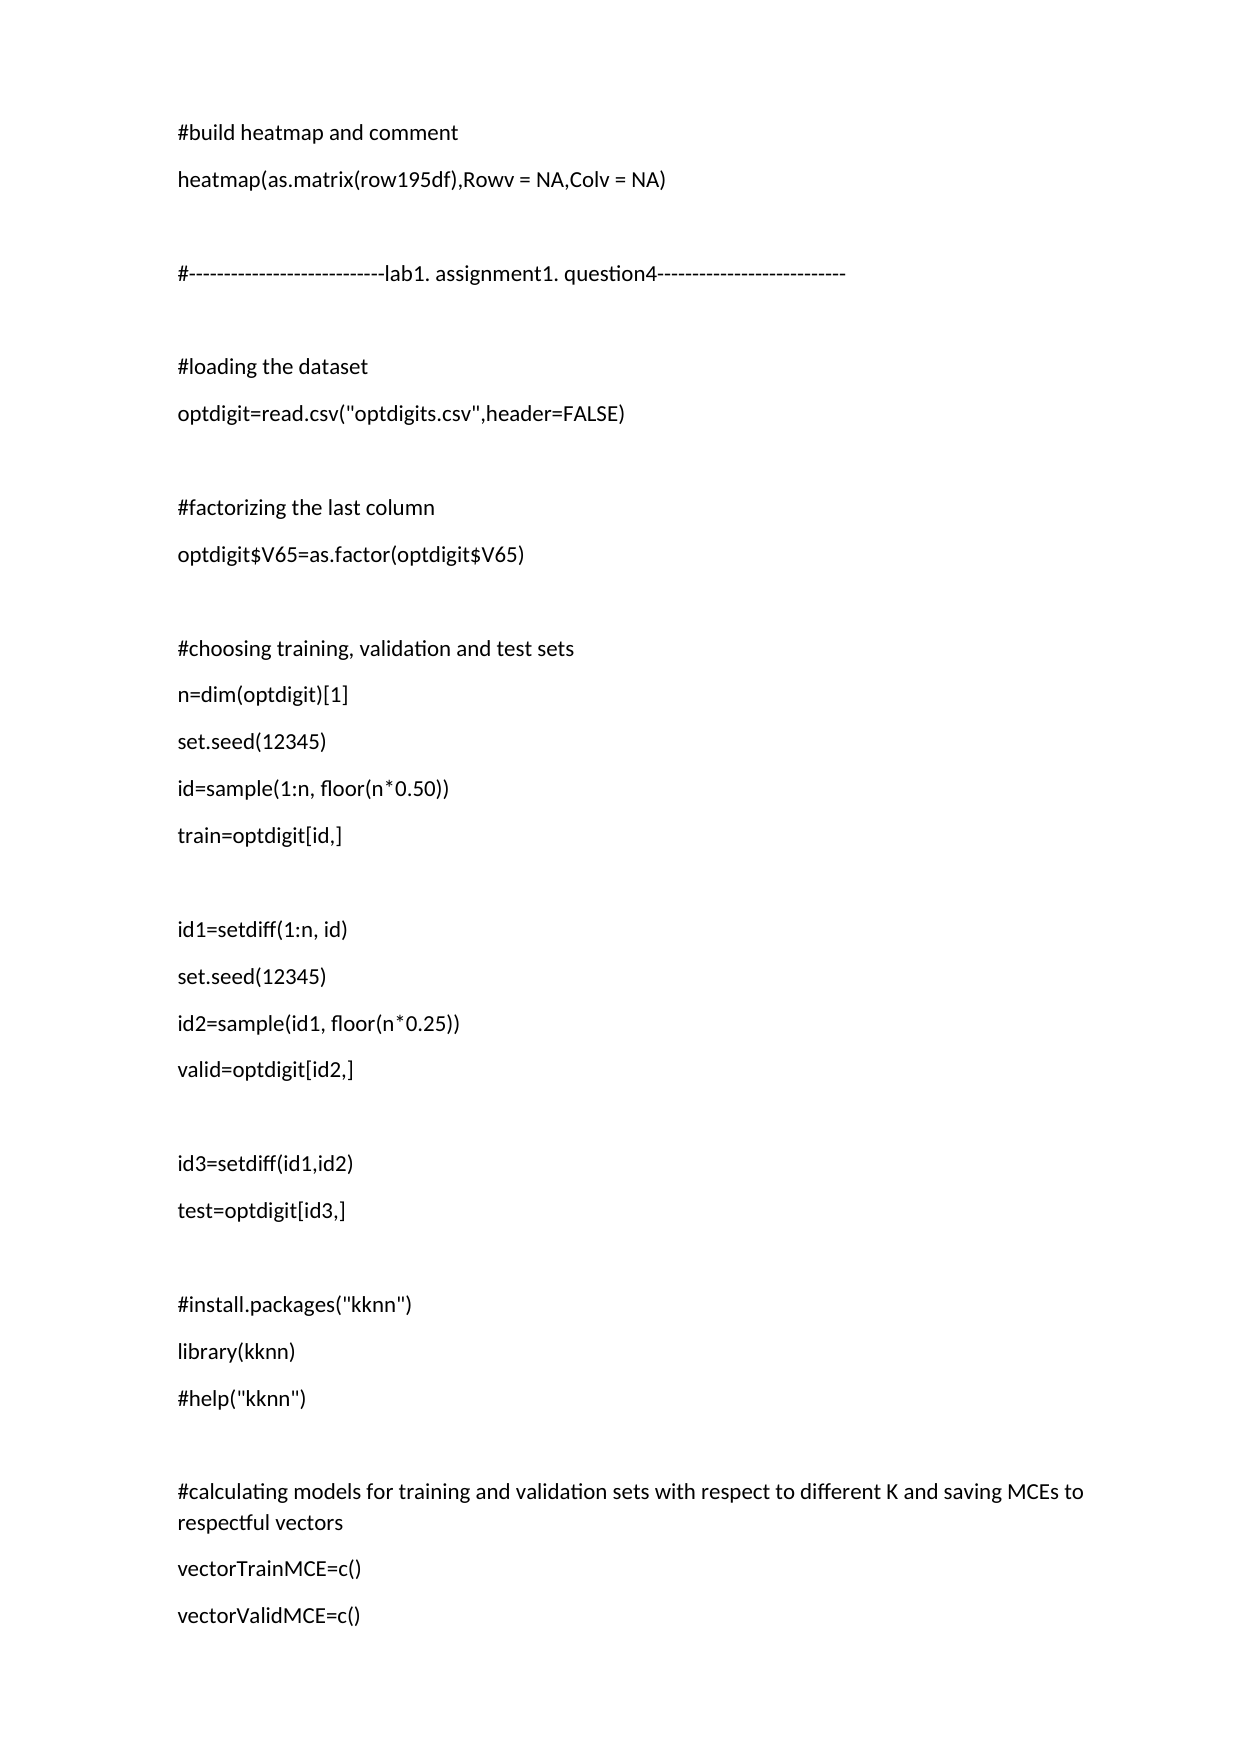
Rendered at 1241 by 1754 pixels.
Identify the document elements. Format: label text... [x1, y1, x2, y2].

text #help("kknn") [177, 1384, 1152, 1412]
text #choosing training, validation and test sets [177, 634, 1152, 662]
text vectorTrainMCE=c() [177, 1554, 1152, 1583]
text #calculating models for training and validation sets with respect to different K and saving MCEs to respectful vectors [177, 1477, 1152, 1536]
text set.seed(12345) [177, 727, 1152, 756]
text id3=setdiff(id1,id2) [177, 1149, 1152, 1177]
text #factorizing the last column [177, 493, 1152, 521]
text n=dim(optdigit)[1] [177, 681, 1152, 709]
text #----------------------------lab1. assignment1. question4--------------------------- [177, 259, 1152, 287]
text vectorValidMCE=c() [177, 1601, 1152, 1629]
text #loading the dataset [177, 352, 1152, 381]
text test=optdigit[id3,] [177, 1196, 1152, 1224]
text set.seed(12345) [177, 962, 1152, 990]
text #build heatmap and comment [177, 118, 1152, 146]
text optdigit=read.csv("optdigits.csv",header=FALSE) [177, 399, 1152, 427]
text library(kknn) [177, 1337, 1152, 1365]
text id1=setdiff(1:n, id) [177, 915, 1152, 943]
text train=optdigit[id,] [177, 821, 1152, 849]
text heatmap(as.matrix(row195df),Rowv = NA,Colv = NA) [177, 165, 1152, 193]
text optdigit$V65=as.factor(optdigit$V65) [177, 540, 1152, 568]
text #install.packages("kknn") [177, 1290, 1152, 1318]
text id2=sample(id1, floor(n*0.25)) [177, 1009, 1152, 1037]
text valid=optdigit[id2,] [177, 1056, 1152, 1084]
text id=sample(1:n, floor(n*0.50)) [177, 774, 1152, 802]
